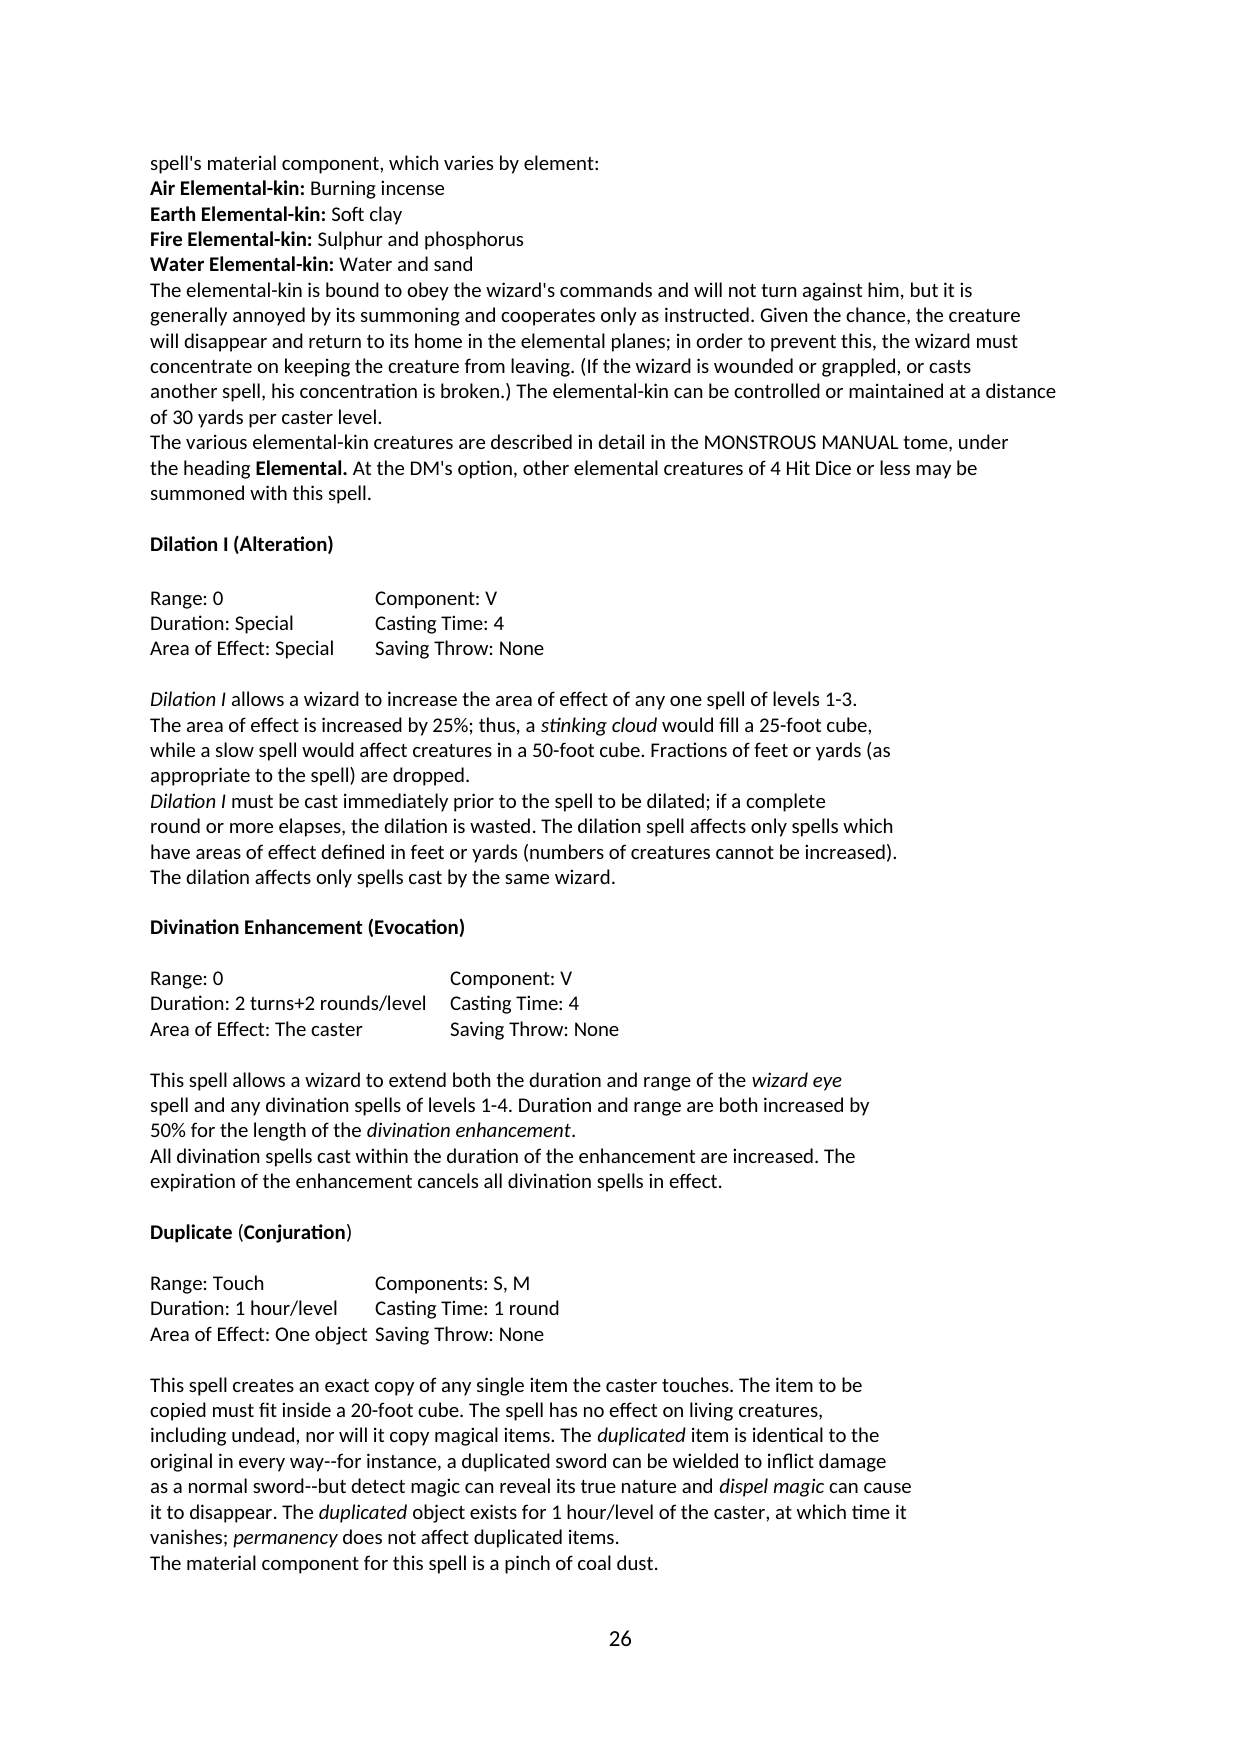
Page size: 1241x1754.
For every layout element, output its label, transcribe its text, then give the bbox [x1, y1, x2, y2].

text 50% for the length of the divination enhancement. [150, 1118, 1090, 1143]
text Duplicate (Conjuration) [150, 1219, 1090, 1245]
text while a slow spell would affect creatures in a 50-foot cube. Fractions of feet or yards (as [150, 737, 1090, 763]
text Duration: 1 hour/level Casting Time: 1 round [150, 1296, 1090, 1321]
text as a normal sword--but detect magic can reveal its true nature and dispel magic can cause [150, 1473, 1090, 1499]
text will disappear and return to its home in the elemental planes; in order to prevent this, the wizard must [150, 328, 1090, 353]
text summoned with this spell. [150, 480, 1090, 506]
text generally annoyed by its summoning and cooperates only as instructed. Given the chance, the creature [150, 302, 1090, 328]
text vanishes; permanency does not affect duplicated items. [150, 1524, 1090, 1550]
text This spell allows a wizard to extend both the duration and range of the wizard eye [150, 1067, 1090, 1092]
text The various elemental-kin creatures are described in detail in the MONSTROUS MANUAL tome, under [150, 429, 1090, 455]
text of 30 yards per caster level. [150, 404, 1090, 429]
text Duration: Special Casting Time: 4 [150, 610, 1090, 636]
text All divination spells cast within the duration of the enhancement are increased. The [150, 1143, 1090, 1168]
text The dilation affects only spells cast by the same wizard. [150, 864, 1090, 890]
text spell's material component, which varies by element: [150, 150, 1090, 175]
text This spell creates an exact copy of any single item the caster touches. The item to be [150, 1372, 1090, 1397]
text Area of Effect: Special Saving Throw: None [150, 636, 1090, 661]
text round or more elapses, the dilation is wasted. The dilation spell affects only spells which [150, 813, 1090, 839]
text The elemental-kin is bound to obey the wizard's commands and will not turn against him, but it is [150, 277, 1090, 302]
text Water Elemental-kin: Water and sand [150, 252, 1090, 277]
text it to disappear. The duplicated object exists for 1 hour/level of the caster, at which time it [150, 1499, 1090, 1524]
text Duration: 2 turns+2 rounds/level Casting Time: 4 [150, 991, 1090, 1016]
text Range: 0 Component: V [150, 965, 1090, 991]
text including undead, nor will it copy magical items. The duplicated item is identical to the [150, 1423, 1090, 1448]
text original in every way--for instance, a duplicated sword can be wielded to inflict damage [150, 1448, 1090, 1473]
text spell and any divination spells of levels 1-4. Duration and range are both increased by [150, 1092, 1090, 1118]
text The area of effect is increased by 25%; thus, a stinking cloud would fill a 25-foot cube, [150, 712, 1090, 737]
text concentrate on keeping the creature from leaving. (If the wizard is wounded or grappled, or casts [150, 353, 1090, 379]
text Range: Touch Components: S, M [150, 1270, 1090, 1296]
text Range: 0 Component: V [150, 585, 1090, 610]
text Area of Effect: The caster Saving Throw: None [150, 1016, 1090, 1041]
text the heading Elemental. At the DM's option, other elemental creatures of 4 Hit Dice or less may be [150, 455, 1090, 480]
text Dilation I (Alteration) [150, 531, 1090, 585]
text Fire Elemental-kin: Sulphur and phosphorus [150, 226, 1090, 252]
text copied must fit inside a 20-foot cube. The spell has no effect on living creatures, [150, 1397, 1090, 1423]
text have areas of effect defined in feet or yards (numbers of creatures cannot be increased). [150, 839, 1090, 864]
text Earth Elemental-kin: Soft clay [150, 201, 1090, 226]
text Dilation I must be cast immediately prior to the spell to be dilated; if a complete [150, 788, 1090, 813]
text appropriate to the spell) are dropped. [150, 763, 1090, 788]
text Area of Effect: One object Saving Throw: None [150, 1321, 1090, 1346]
text Divination Enhancement (Evocation) [150, 914, 1090, 940]
text another spell, his concentration is broken.) The elemental-kin can be controlled or maintained at a distance [150, 379, 1090, 404]
text Dilation I allows a wizard to increase the area of effect of any one spell of levels 1-3. [150, 686, 1090, 712]
text The material component for this spell is a pinch of coal dust. [150, 1550, 1090, 1575]
text expiration of the enhancement cancels all divination spells in effect. [150, 1168, 1090, 1194]
text Air Elemental-kin: Burning incense [150, 175, 1090, 201]
